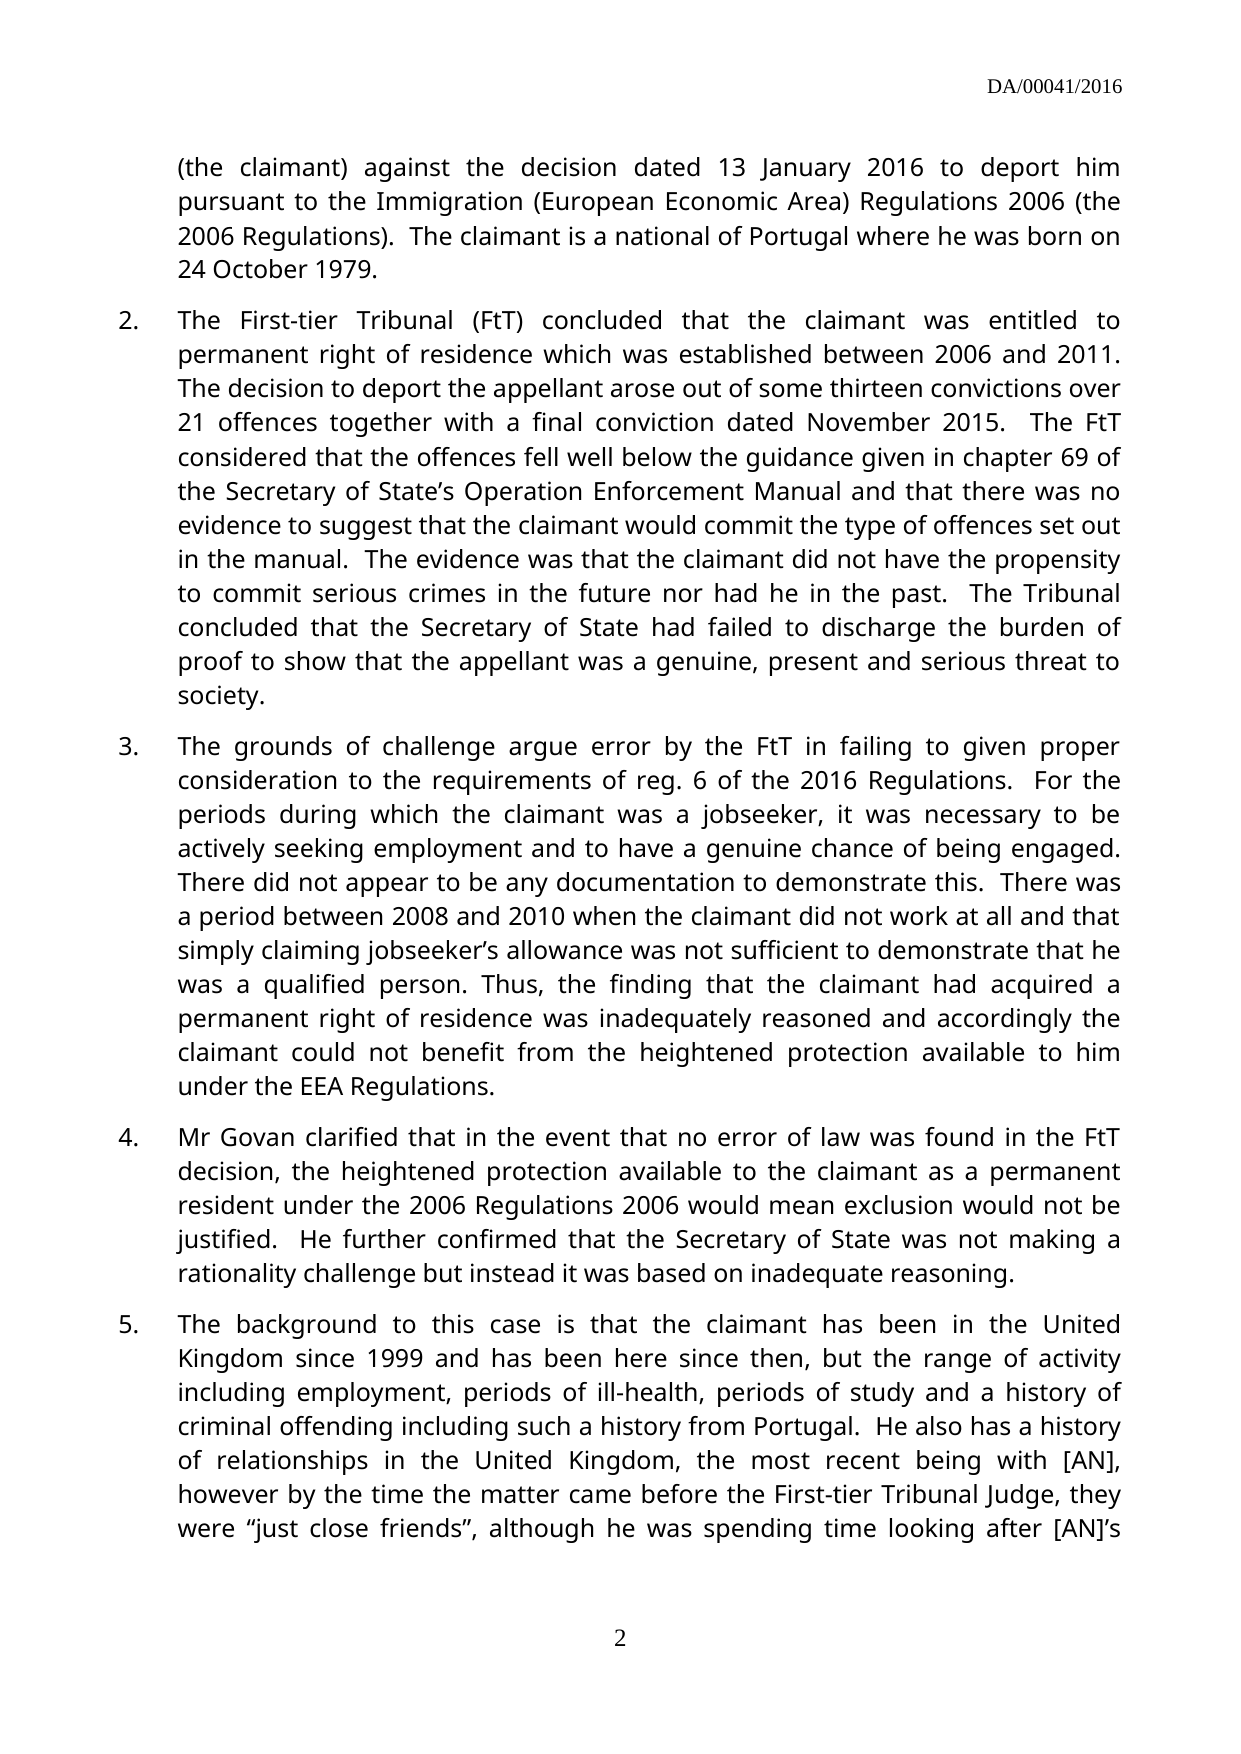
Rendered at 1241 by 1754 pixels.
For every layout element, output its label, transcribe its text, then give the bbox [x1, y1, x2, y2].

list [118, 1307, 1122, 1545]
list Mr Govan clarified that in the event that no error of law was found in the FtT decision, the heightened protection available to the claimant as a permanent resident under the 2006 Regulations 2006 would mean exclusion would not be justified. He further confirmed that the Secretary of State was not making a rationality challenge but instead it was based on inadequate reasoning. [118, 1120, 1122, 1290]
list The grounds of challenge argue error by the FtT in failing to given proper consideration to the requirements of reg. 6 of the 2016 Regulations. For the periods during which the claimant was a jobseeker, it was necessary to be actively seeking employment and to have a genuine chance of being engaged. There did not appear to be any documentation to demonstrate this. There was a period between 2008 and 2010 when the claimant did not work at all and that simply claiming jobseeker’s allowance was not sufficient to demonstrate that he was a qualified person. Thus, the finding that the claimant had acquired a permanent right of residence was inadequately reasoned and accordingly the claimant could not benefit from the heightened protection available to him under the EEA Regulations. [118, 728, 1122, 1103]
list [118, 150, 1122, 286]
list The First-tier Tribunal (FtT) concluded that the claimant was entitled to permanent right of residence which was established between 2006 and 2011. The decision to deport the appellant arose out of some thirteen convictions over 21 offences together with a final conviction dated November 2015. The FtT considered that the offences fell well below the guidance given in chapter 69 of the Secretary of State’s Operation Enforcement Manual and that there was no evidence to suggest that the claimant would commit the type of offences set out in the manual. The evidence was that the claimant did not have the propensity to commit serious crimes in the future nor had he in the past. The Tribunal concluded that the Secretary of State had failed to discharge the burden of proof to show that the appellant was a genuine, present and serious threat to society. [118, 303, 1122, 712]
